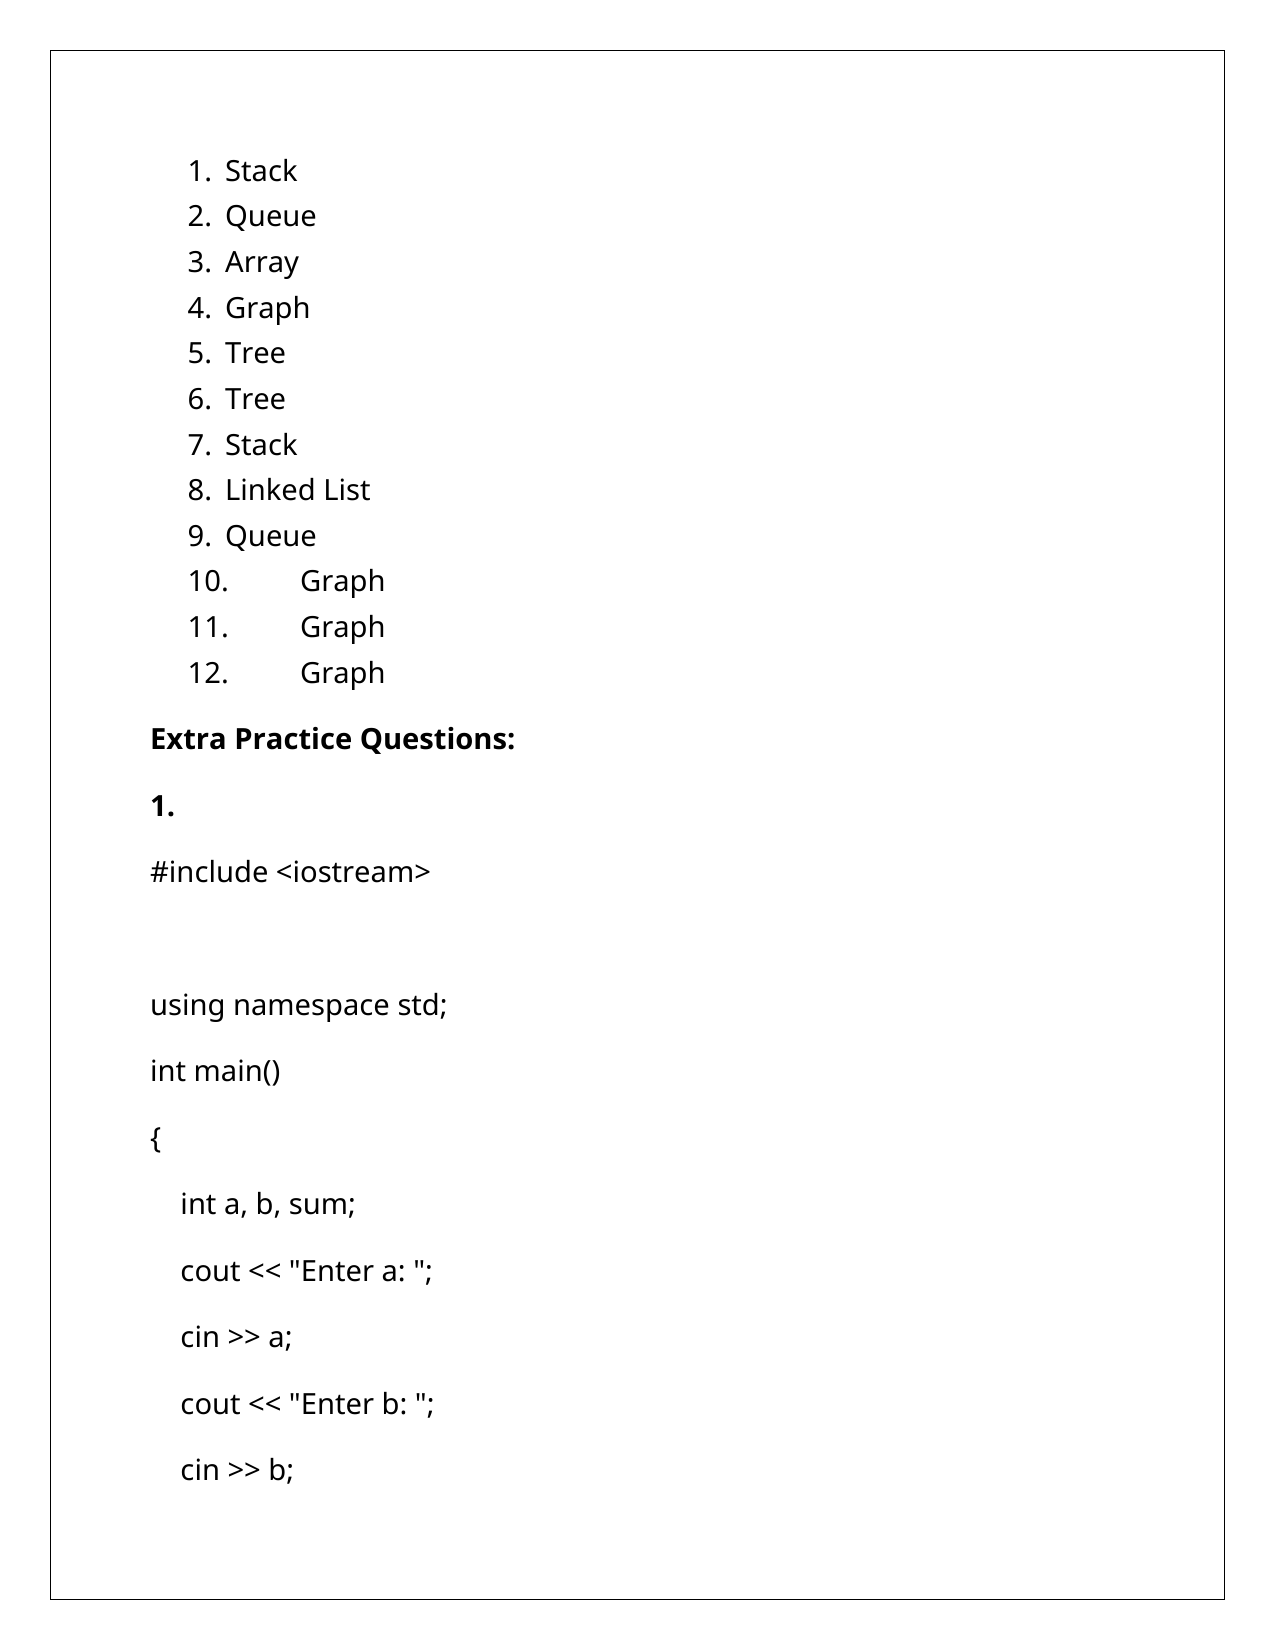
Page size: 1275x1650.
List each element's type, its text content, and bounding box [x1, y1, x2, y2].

list Graph [187, 606, 1125, 646]
list Graph [187, 561, 1125, 600]
text Extra Practice Questions: [150, 718, 1125, 758]
list Linked List [187, 469, 1125, 509]
text cin >> b; [150, 1449, 1125, 1489]
text cin >> a; [150, 1316, 1125, 1356]
list Queue [187, 196, 1125, 235]
list Array [187, 241, 1125, 281]
list Stack [187, 150, 1125, 190]
text int main() [150, 1051, 1125, 1090]
list Tree [187, 378, 1125, 418]
text #include <iostream> [150, 851, 1125, 891]
text cout << "Enter a: "; [150, 1250, 1125, 1290]
text { [150, 1117, 1125, 1157]
list Tree [187, 332, 1125, 372]
list Graph [187, 287, 1125, 327]
text using namespace std; [150, 984, 1125, 1024]
list Graph [187, 652, 1125, 692]
text int a, b, sum; [150, 1183, 1125, 1223]
list Queue [187, 515, 1125, 555]
text 1. [150, 785, 1125, 824]
text cout << "Enter b: "; [150, 1383, 1125, 1423]
list Stack [187, 424, 1125, 463]
